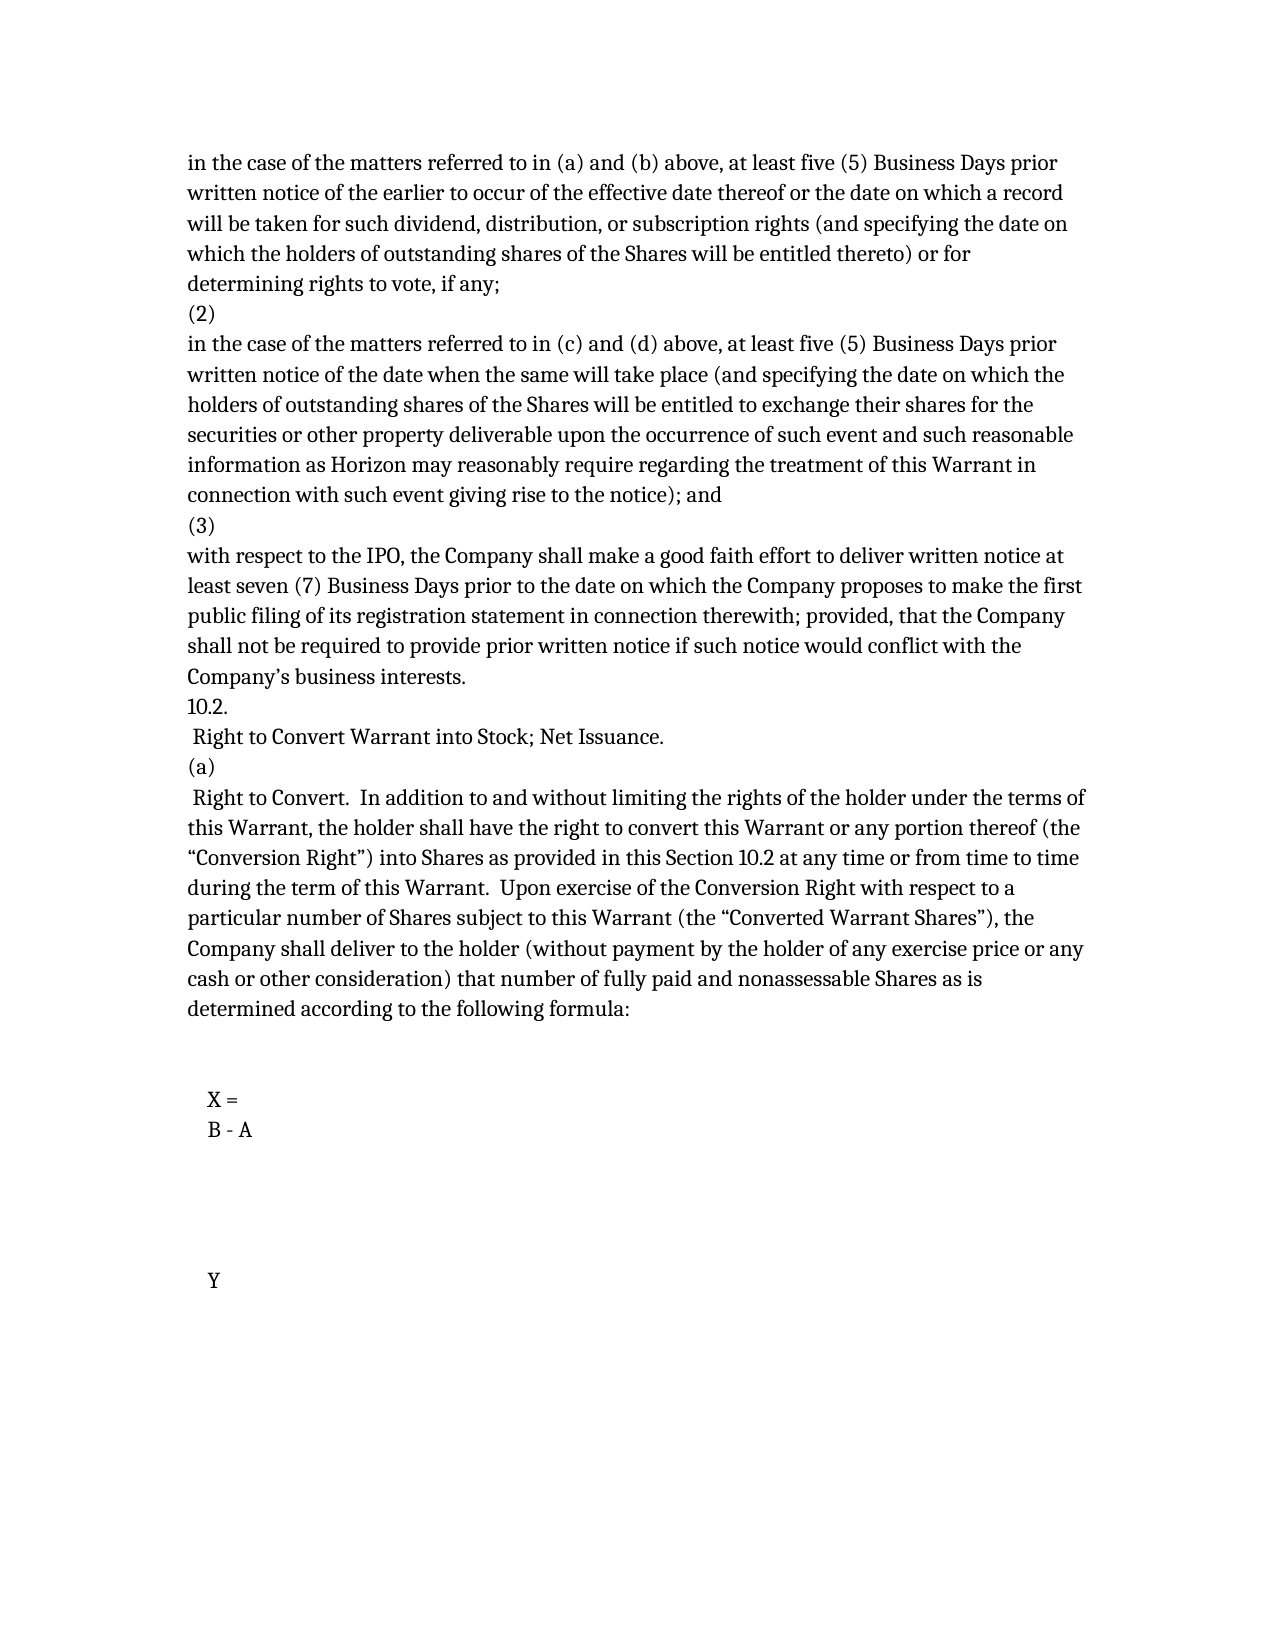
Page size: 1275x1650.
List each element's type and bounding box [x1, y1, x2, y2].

text [187, 150, 1087, 1475]
